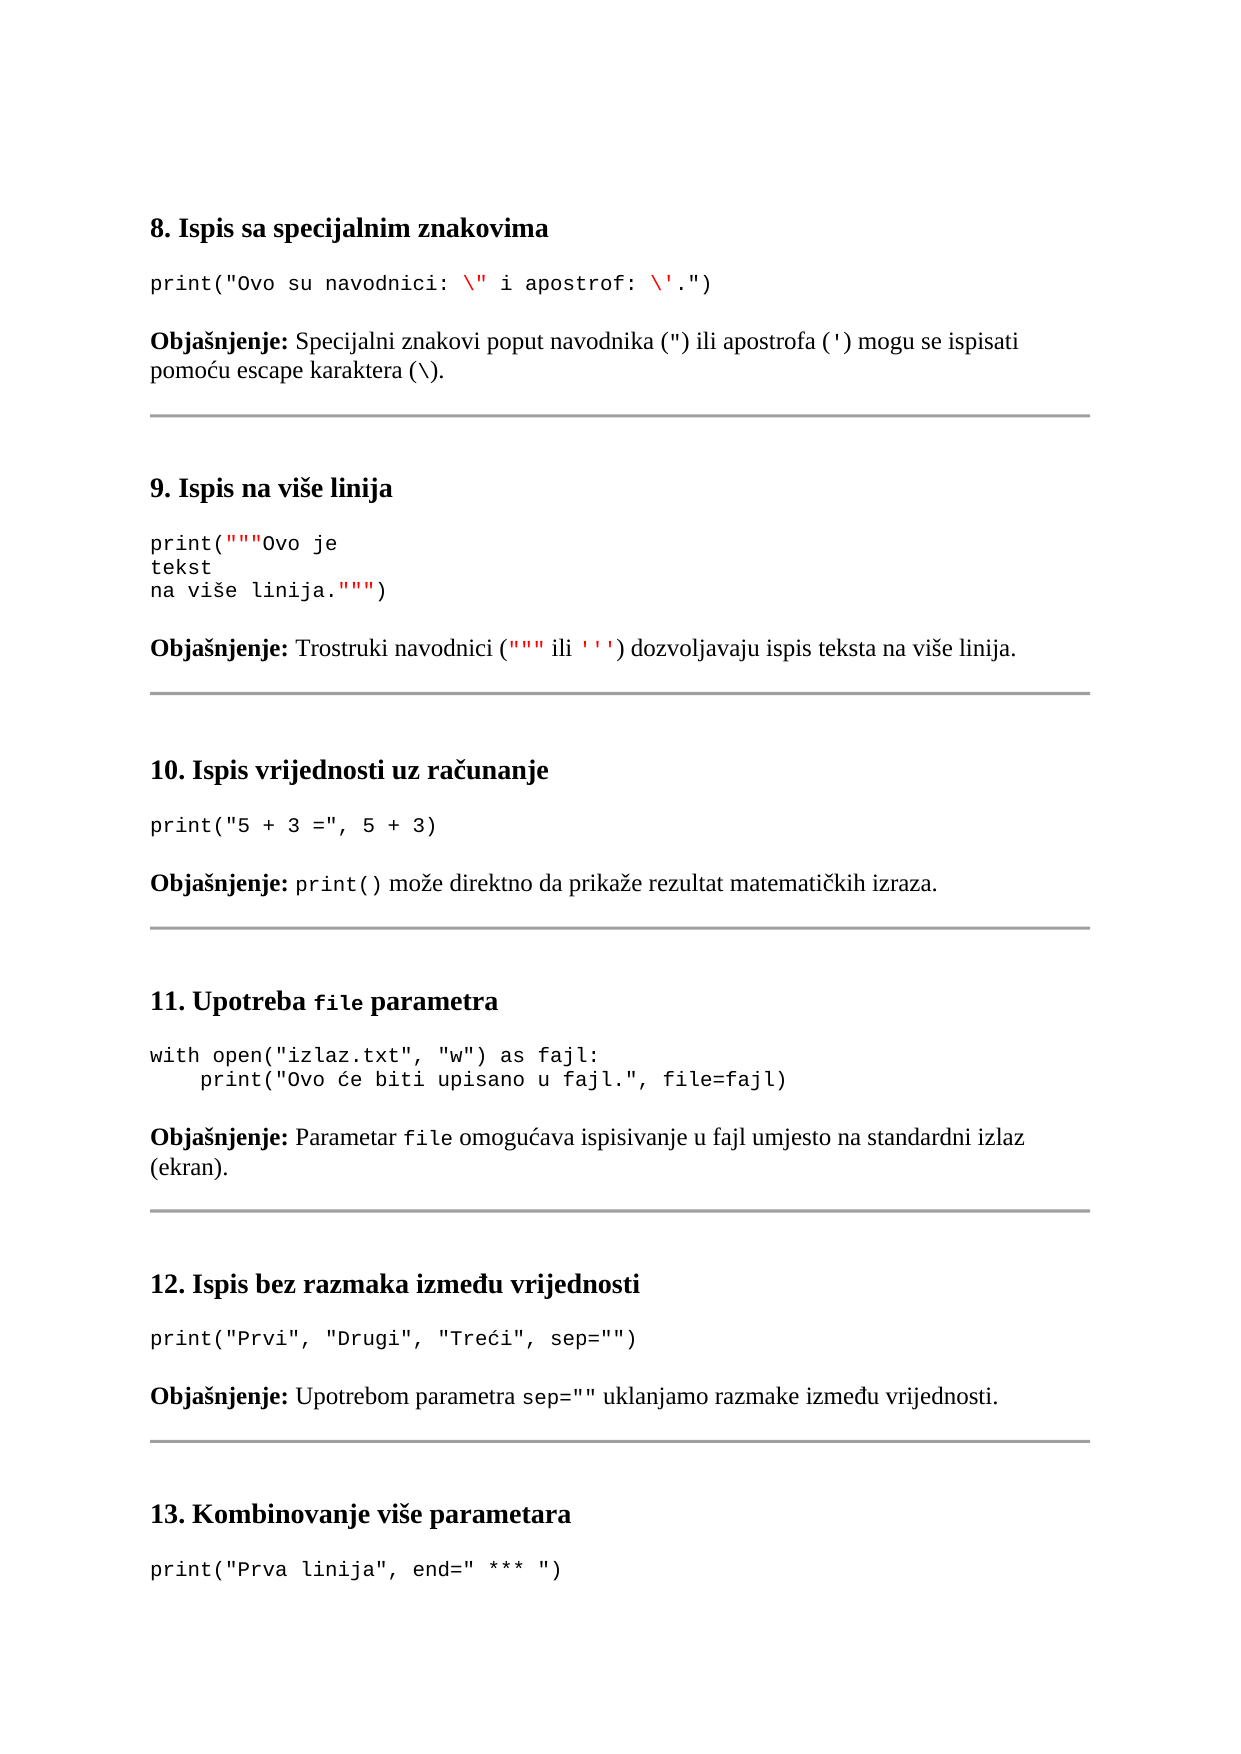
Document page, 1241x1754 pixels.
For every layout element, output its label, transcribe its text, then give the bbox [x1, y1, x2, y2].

text 12. Ispis bez razmaka između vrijednosti [150, 1267, 1090, 1299]
text 13. Kombinovanje više parametara [150, 1497, 1090, 1529]
text 10. Ispis vrijednosti uz računanje [150, 753, 1090, 786]
text print("5 + 3 =", 5 + 3) [150, 815, 1090, 839]
text print("Prva linija", end=" *** ") [150, 1558, 1090, 1582]
text with open("izlaz.txt", "w") as fajl: [150, 1046, 1090, 1069]
text Objašnjenje: Specijalni znakovi poput navodnika (") ili apostrofa (') mogu se ispisati pomoću escape karaktera (\). [150, 326, 1090, 385]
text print("Ovo su navodnici: \" i apostrof: \'.") [150, 273, 1090, 297]
text print("Ovo će biti upisano u fajl.", file=fajl) [150, 1069, 1090, 1093]
text Objašnjenje: Upotrebom parametra sep="" uklanjamo razmake između vrijednosti. [150, 1381, 1090, 1411]
text tekst [150, 557, 1090, 580]
text 11. Upotreba file parametra [150, 984, 1090, 1016]
text 9. Ispis na više linija [150, 471, 1090, 504]
text print("""Ovo je [150, 533, 1090, 557]
text Objašnjenje: print() može direktno da prikaže rezultat matematičkih izraza. [150, 868, 1090, 897]
text Objašnjenje: Parametar file omogućava ispisivanje u fajl umjesto na standardni izlaz (ekran). [150, 1122, 1090, 1180]
text na više linija.""") [150, 580, 1090, 604]
text 8. Ispis sa specijalnim znakovima [150, 212, 1090, 244]
text Objašnjenje: Trostruki navodnici (""" ili ''') dozvoljavaju ispis teksta na više linija. [150, 633, 1090, 663]
text print("Prvi", "Drugi", "Treći", sep="") [150, 1328, 1090, 1352]
